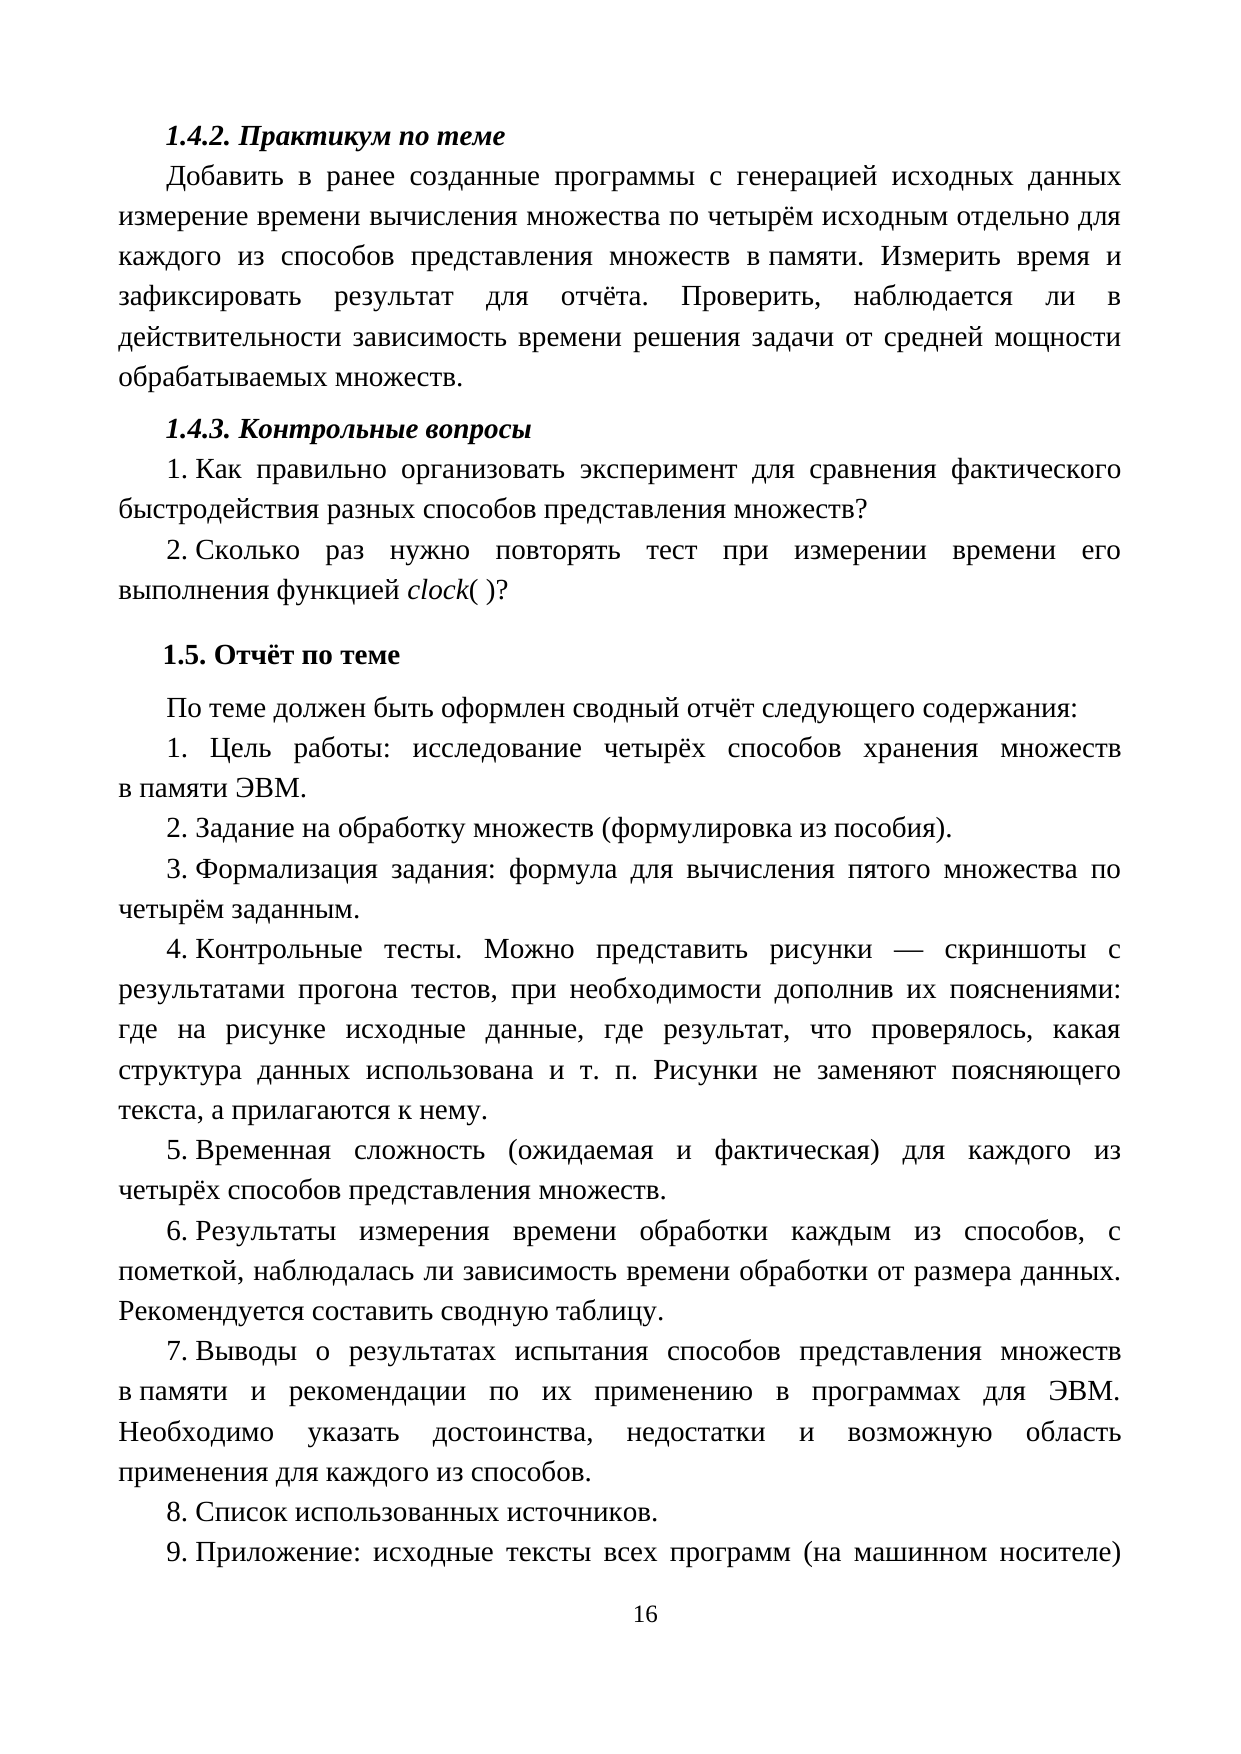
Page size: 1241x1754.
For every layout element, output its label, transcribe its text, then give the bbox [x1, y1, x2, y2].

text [118, 1534, 1122, 1568]
text 2. Сколько раз нужно повторять тест при измерении времени его выполнения функцией clock( )? [118, 532, 1122, 606]
text 1. Как правильно организовать эксперимент для сравнения фактического быстродействия разных способов представления множеств? [118, 451, 1122, 525]
text 2. Задание на обработку множеств (формулировка из пособия). [118, 811, 1122, 844]
text 4. Контрольные тесты. Можно представить рисунки — скриншоты с результатами прогона тестов, при необходимости дополнив их пояснениями: где на рисунке исходные данные, где результат, что проверялось, какая структура данных использована и т. п. Рисунки не заменяют поясняющего текста, а прилагаются к нему. [118, 931, 1122, 1126]
subtitle 1.4.3. Контрольные вопросы [165, 412, 1075, 445]
subtitle 1.5. Отчёт по теме [162, 637, 1122, 671]
text 5. Временная сложность (ожидаемая и фактическая) для каждого из четырёх способов представления множеств. [118, 1132, 1122, 1206]
text 7. Выводы о результатах испытания способов представления множеств в памяти и рекомендации по их применению в программах для ЭВМ. Необходимо указать достоинства, недостатки и возможную область применения для каждого из способов. [118, 1333, 1122, 1487]
subtitle 1.4.2. Практикум по теме [165, 118, 1075, 152]
text 8. Список использованных источников. [118, 1494, 1122, 1528]
text 1. Цель работы: исследование четырёх способов хранения множеств в памяти ЭВМ. [118, 730, 1122, 804]
text Добавить в ранее созданные программы с генерацией исходных данных измерение времени вычисления множества по четырём исходным отдельно для каждого из способов представления множеств в памяти. Измерить время и зафиксировать результат для отчёта. Проверить, наблюдается ли в действительности зависимость времени решения задачи от средней мощности обрабатываемых множеств. [118, 158, 1122, 392]
text 3. Формализация задания: формула для вычисления пятого множества по четырём заданным. [118, 851, 1122, 924]
text По теме должен быть оформлен сводный отчёт следующего содержания: [118, 690, 1122, 723]
text 6. Результаты измерения времени обработки каждым из способов, с пометкой, наблюдалась ли зависимость времени обработки от размера данных. Рекомендуется составить сводную таблицу. [118, 1213, 1122, 1327]
